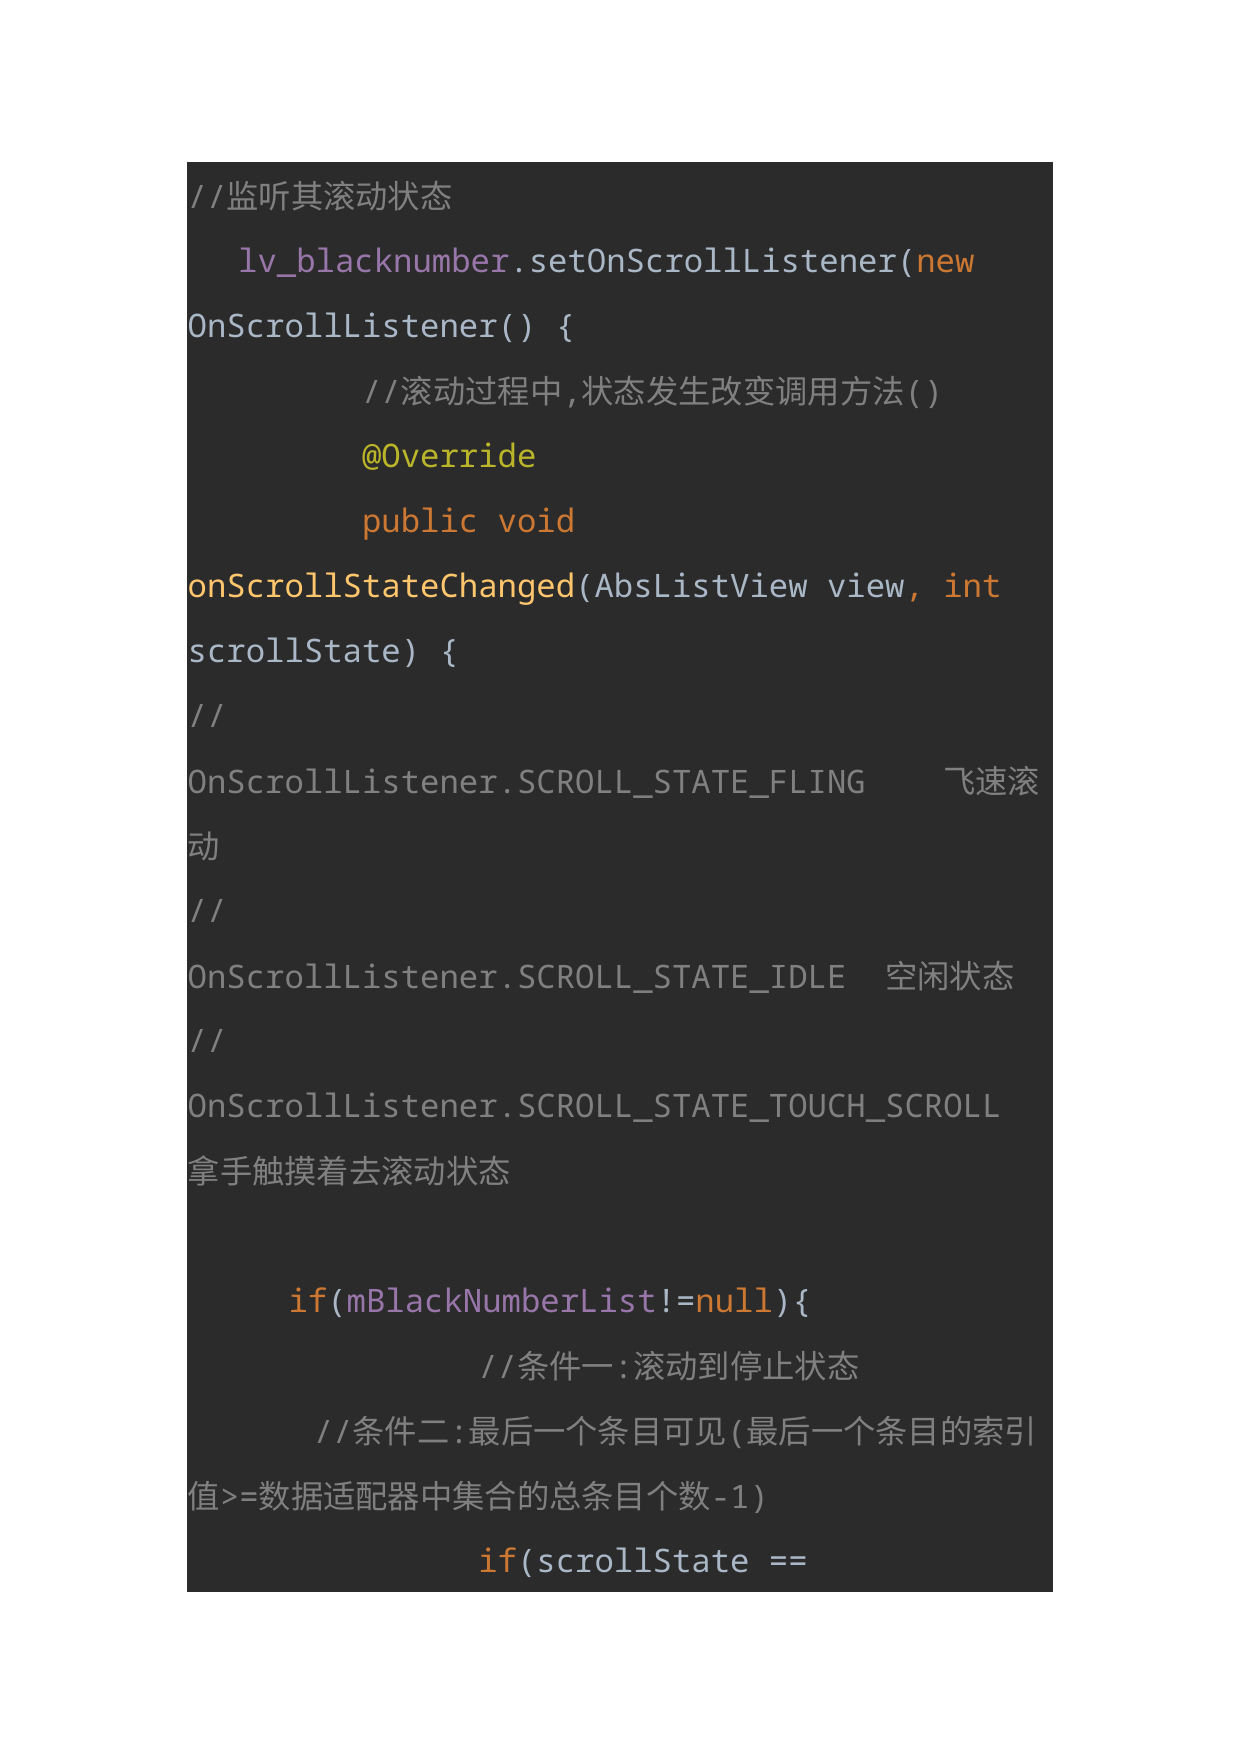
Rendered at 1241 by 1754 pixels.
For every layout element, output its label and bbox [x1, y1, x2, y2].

text [187, 162, 1053, 1592]
